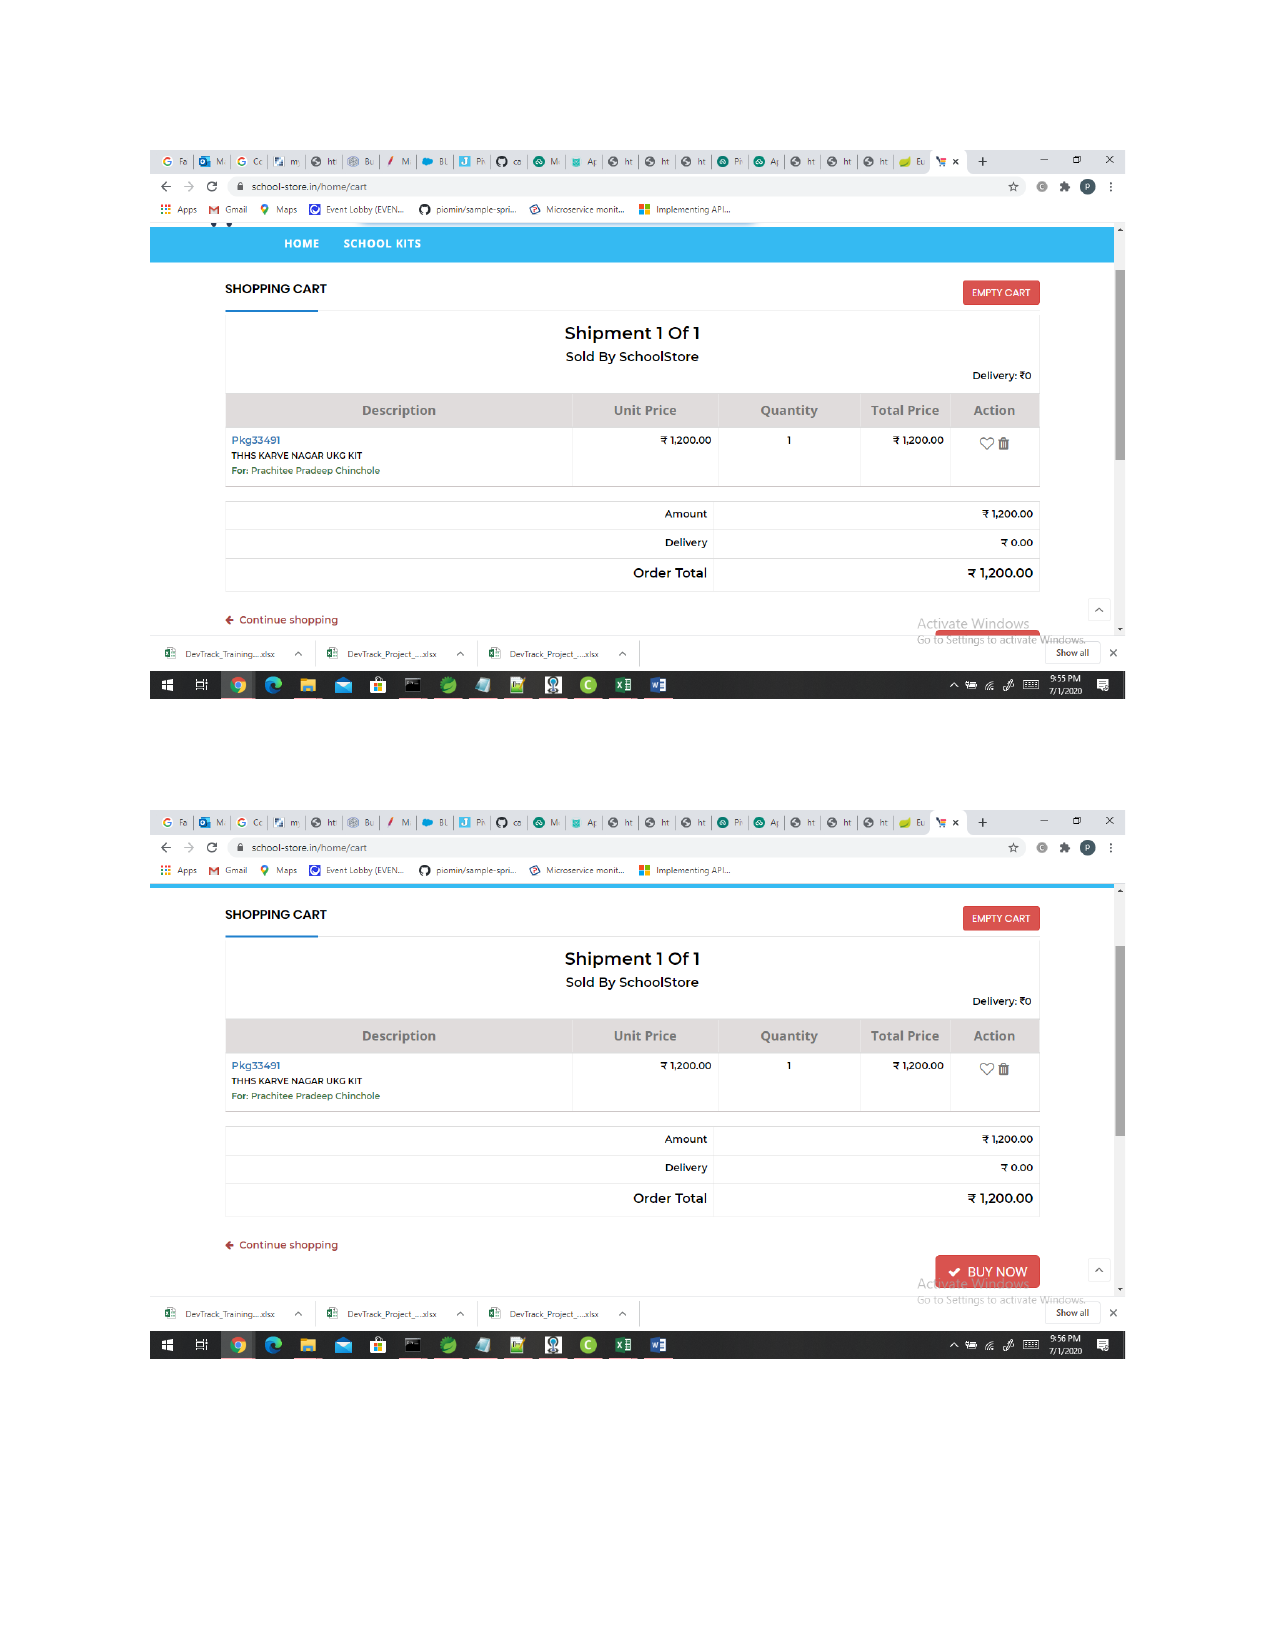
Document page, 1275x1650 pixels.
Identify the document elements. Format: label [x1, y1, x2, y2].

picture [150, 150, 1125, 699]
picture [150, 810, 1125, 1359]
